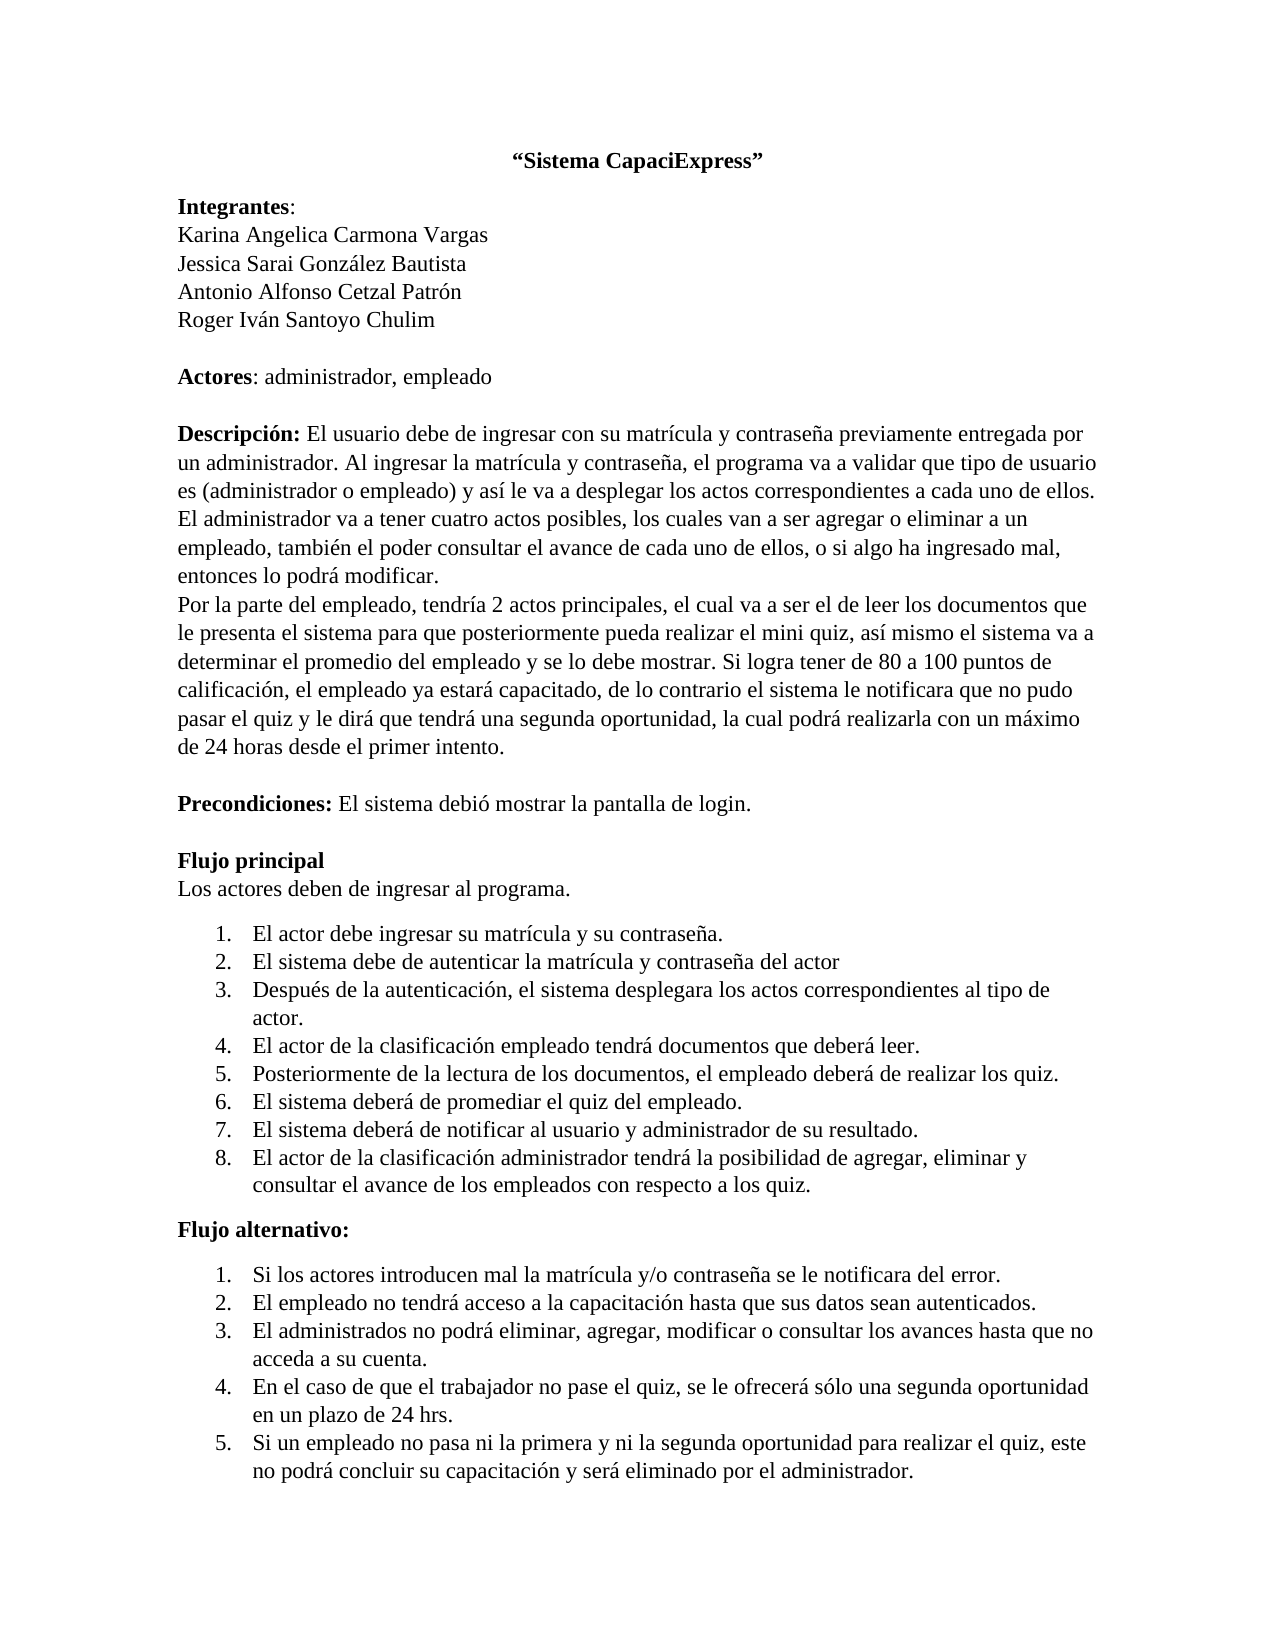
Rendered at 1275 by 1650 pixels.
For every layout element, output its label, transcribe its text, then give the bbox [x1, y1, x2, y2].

text Descripción: El usuario debe de ingresar con su matrícula y contraseña previamente entregada por un administrador. Al ingresar la matrícula y contraseña, el programa va a validar que tipo de usuario es (administrador o empleado) y así le va a desplegar los actos correspondientes a cada uno de ellos. El administrador va a tener cuatro actos posibles, los cuales van a ser agregar o eliminar a un empleado, también el poder consultar el avance de cada uno de ellos, o si algo ha ingresado mal, entonces lo podrá modificar. [177, 420, 1098, 589]
text Precondiciones: El sistema debió mostrar la pantalla de login. [177, 790, 1098, 816]
text Flujo alternativo: [177, 1216, 1098, 1242]
list El empleado no tendrá acceso a la capacitación hasta que sus datos sean autenticados. [215, 1289, 1098, 1316]
list Después de la autenticación, el sistema desplegara los actos correspondientes al tipo de actor. [215, 976, 1098, 1030]
text Por la parte del empleado, tendría 2 actos principales, el cual va a ser el de leer los documentos que le presenta el sistema para que posteriormente pueda realizar el mini quiz, así mismo el sistema va a determinar el promedio del empleado y se lo debe mostrar. Si logra tener de 80 a 100 puntos de calificación, el empleado ya estará capacitado, de lo contrario el sistema le notificara que no pudo pasar el quiz y le dirá que tendrá una segunda oportunidad, la cual podrá realizarla con un máximo de 24 horas desde el primer intento. [177, 591, 1098, 759]
text Integrantes: [177, 193, 1098, 219]
list El actor de la clasificación administrador tendrá la posibilidad de agregar, eliminar y consultar el avance de los empleados con respecto a los quiz. [215, 1144, 1098, 1198]
list El sistema deberá de promediar el quiz del empleado. [215, 1088, 1098, 1114]
text Roger Iván Santoyo Chulim [177, 306, 1098, 333]
list Si un empleado no pasa ni la primera y ni la segunda oportunidad para realizar el quiz, este no podrá concluir su capacitación y será eliminado por el administrador. [215, 1429, 1098, 1483]
list En el caso de que el trabajador no pase el quiz, se le ofrecerá sólo una segunda oportunidad en un plazo de 24 hrs. [215, 1373, 1098, 1427]
list El administrados no podrá eliminar, agregar, modificar o consultar los avances hasta que no acceda a su cuenta. [215, 1317, 1098, 1371]
text Flujo principal [177, 847, 1098, 873]
text Los actores deben de ingresar al programa. [177, 875, 1098, 902]
text Actores: administrador, empleado [177, 363, 1098, 390]
list El sistema deberá de notificar al usuario y administrador de su resultado. [215, 1116, 1098, 1142]
list Si los actores introducen mal la matrícula y/o contraseña se le notificara del error. [215, 1261, 1098, 1288]
text Karina Angelica Carmona Vargas [177, 221, 1098, 247]
text Jessica Sarai González Bautista [177, 249, 1098, 276]
list El sistema debe de autenticar la matrícula y contraseña del actor [215, 948, 1098, 974]
list El actor de la clasificación empleado tendrá documentos que deberá leer. [215, 1032, 1098, 1058]
list El actor debe ingresar su matrícula y su contraseña. [215, 920, 1098, 947]
text “Sistema CapaciExpress” [177, 148, 1098, 174]
text Antonio Alfonso Cetzal Patrón [177, 278, 1098, 304]
list Posteriormente de la lectura de los documentos, el empleado deberá de realizar los quiz. [215, 1060, 1098, 1086]
